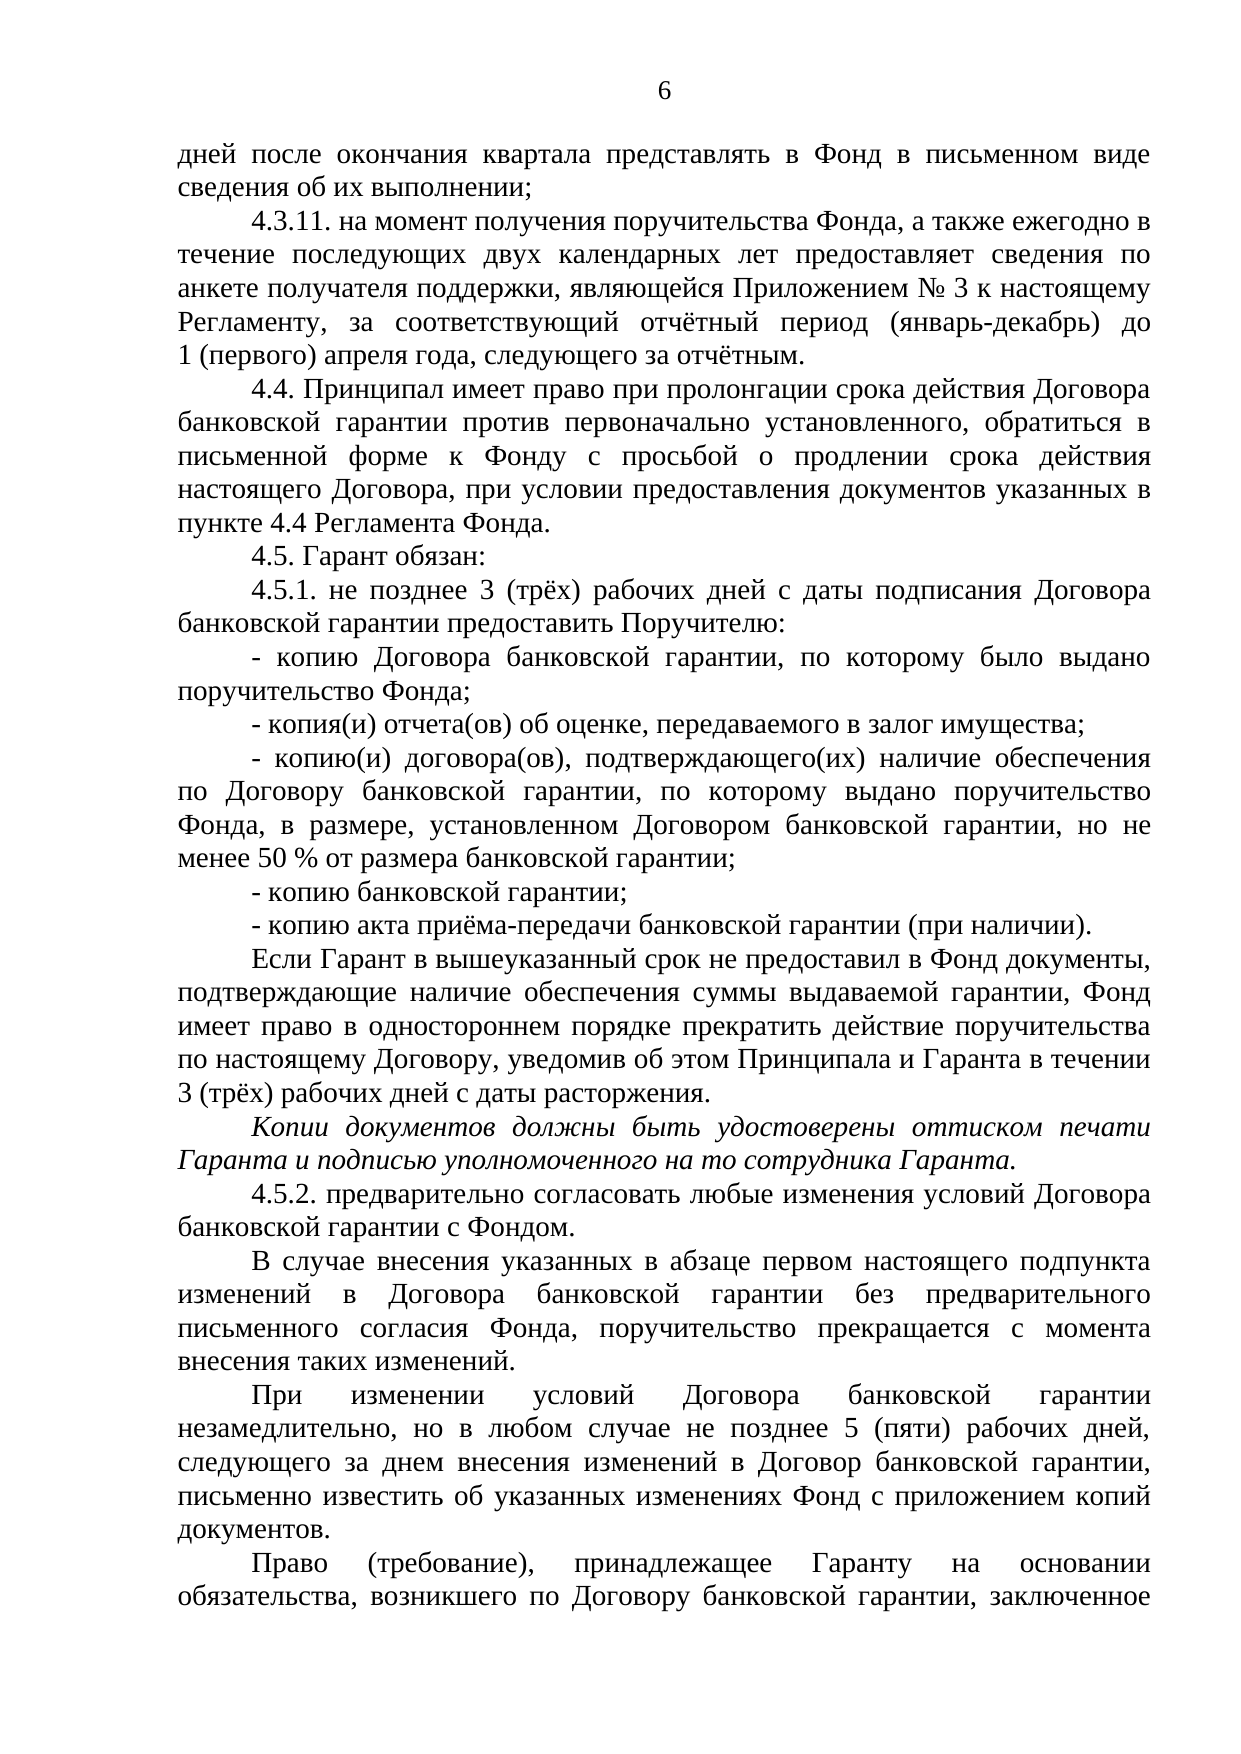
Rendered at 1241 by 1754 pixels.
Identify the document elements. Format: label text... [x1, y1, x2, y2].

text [177, 1545, 1152, 1612]
text - копию Договора банковской гарантии, по которому было выдано поручительство Фонда; [177, 639, 1152, 706]
text Если Гарант в вышеуказанный срок не предоставил в Фонд документы, подтверждающие наличие обеспечения суммы выдаваемой гарантии, Фонд имеет право в одностороннем порядке прекратить действие поручительства по настоящему Договору, уведомив об этом Принципала и Гаранта в течении 3 (трёх) рабочих дней с даты расторжения. [177, 941, 1152, 1109]
text - копию акта приёма-передачи банковской гарантии (при наличии). [177, 907, 1152, 941]
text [177, 136, 1152, 203]
text 4.5.2. предварительно согласовать любые изменения условий Договора банковской гарантии с Фондом. [177, 1176, 1152, 1243]
text Копии документов должны быть удостоверены оттиском печати Гаранта и подписью уполномоченного на то сотрудника Гаранта. [177, 1109, 1152, 1176]
text - копия(и) отчета(ов) об оценке, передаваемого в залог имущества; [177, 706, 1152, 740]
text При изменении условий Договора банковской гарантии незамедлительно, но в любом случае не позднее 5 (пяти) рабочих дней, следующего за днем внесения изменений в Договор банковской гарантии, письменно известить об указанных изменениях Фонд с приложением копий документов. [177, 1377, 1152, 1545]
text 4.5.1. не позднее 3 (трёх) рабочих дней с даты подписания Договора банковской гарантии предоставить Поручителю: [177, 572, 1152, 639]
text 4.4. Принципал имеет право при пролонгации срока действия Договора банковской гарантии против первоначально установленного, обратиться в письменной форме к Фонду с просьбой о продлении срока действия настоящего Договора, при условии предоставления документов указанных в пункте 4.4 Регламента Фонда. [177, 371, 1152, 538]
text 4.5. Гарант обязан: [177, 538, 1152, 572]
text 4.3.11. на момент получения поручительства Фонда, а также ежегодно в течение последующих двух календарных лет предоставляет сведения по анкете получателя поддержки, являющейся Приложением № 3 к настоящему Регламенту, за соответствующий отчётный период (январь-декабрь) до 1 (первого) апреля года, следующего за отчётным. [177, 203, 1152, 371]
text В случае внесения указанных в абзаце первом настоящего подпункта изменений в Договора банковской гарантии без предварительного письменного согласия Фонда, поручительство прекращается с момента внесения таких изменений. [177, 1243, 1152, 1377]
text - копию банковской гарантии; [177, 874, 1152, 907]
text - копию(и) договора(ов), подтверждающего(их) наличие обеспечения по Договору банковской гарантии, по которому выдано поручительство Фонда, в размере, установленном Договором банковской гарантии, но не менее 50 % от размера банковской гарантии; [177, 740, 1152, 874]
